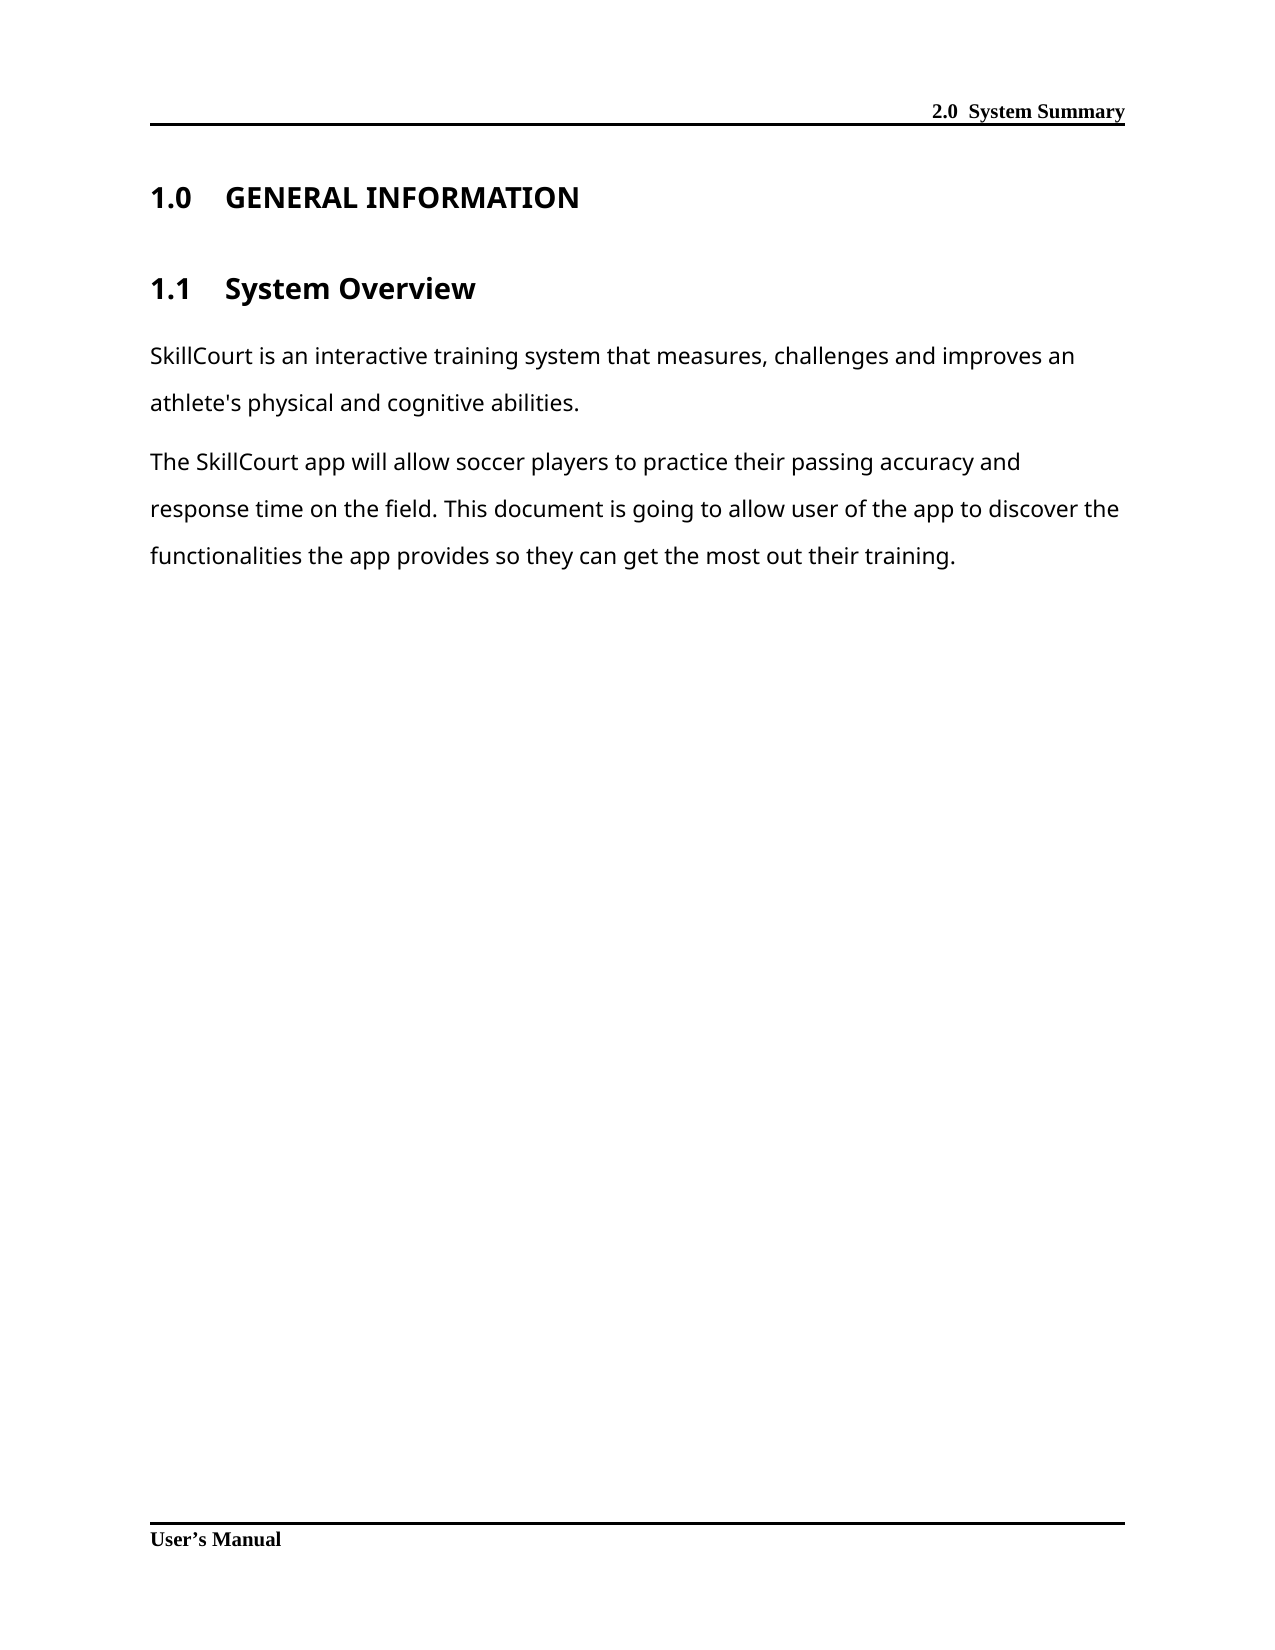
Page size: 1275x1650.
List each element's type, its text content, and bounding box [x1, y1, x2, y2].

subtitle GENERAL INFORMATION [150, 177, 1125, 217]
subtitle 1.1 System Overview [150, 268, 1125, 308]
text The SkillCourt app will allow soccer players to practice their passing accuracy and response time on the field. This document is going to allow user of the app to discover the functionalities the app provides so they can get the most out their training. [150, 446, 1125, 571]
text SkillCourt is an interactive training system that measures, challenges and improves an athlete's physical and cognitive abilities. [150, 340, 1125, 418]
